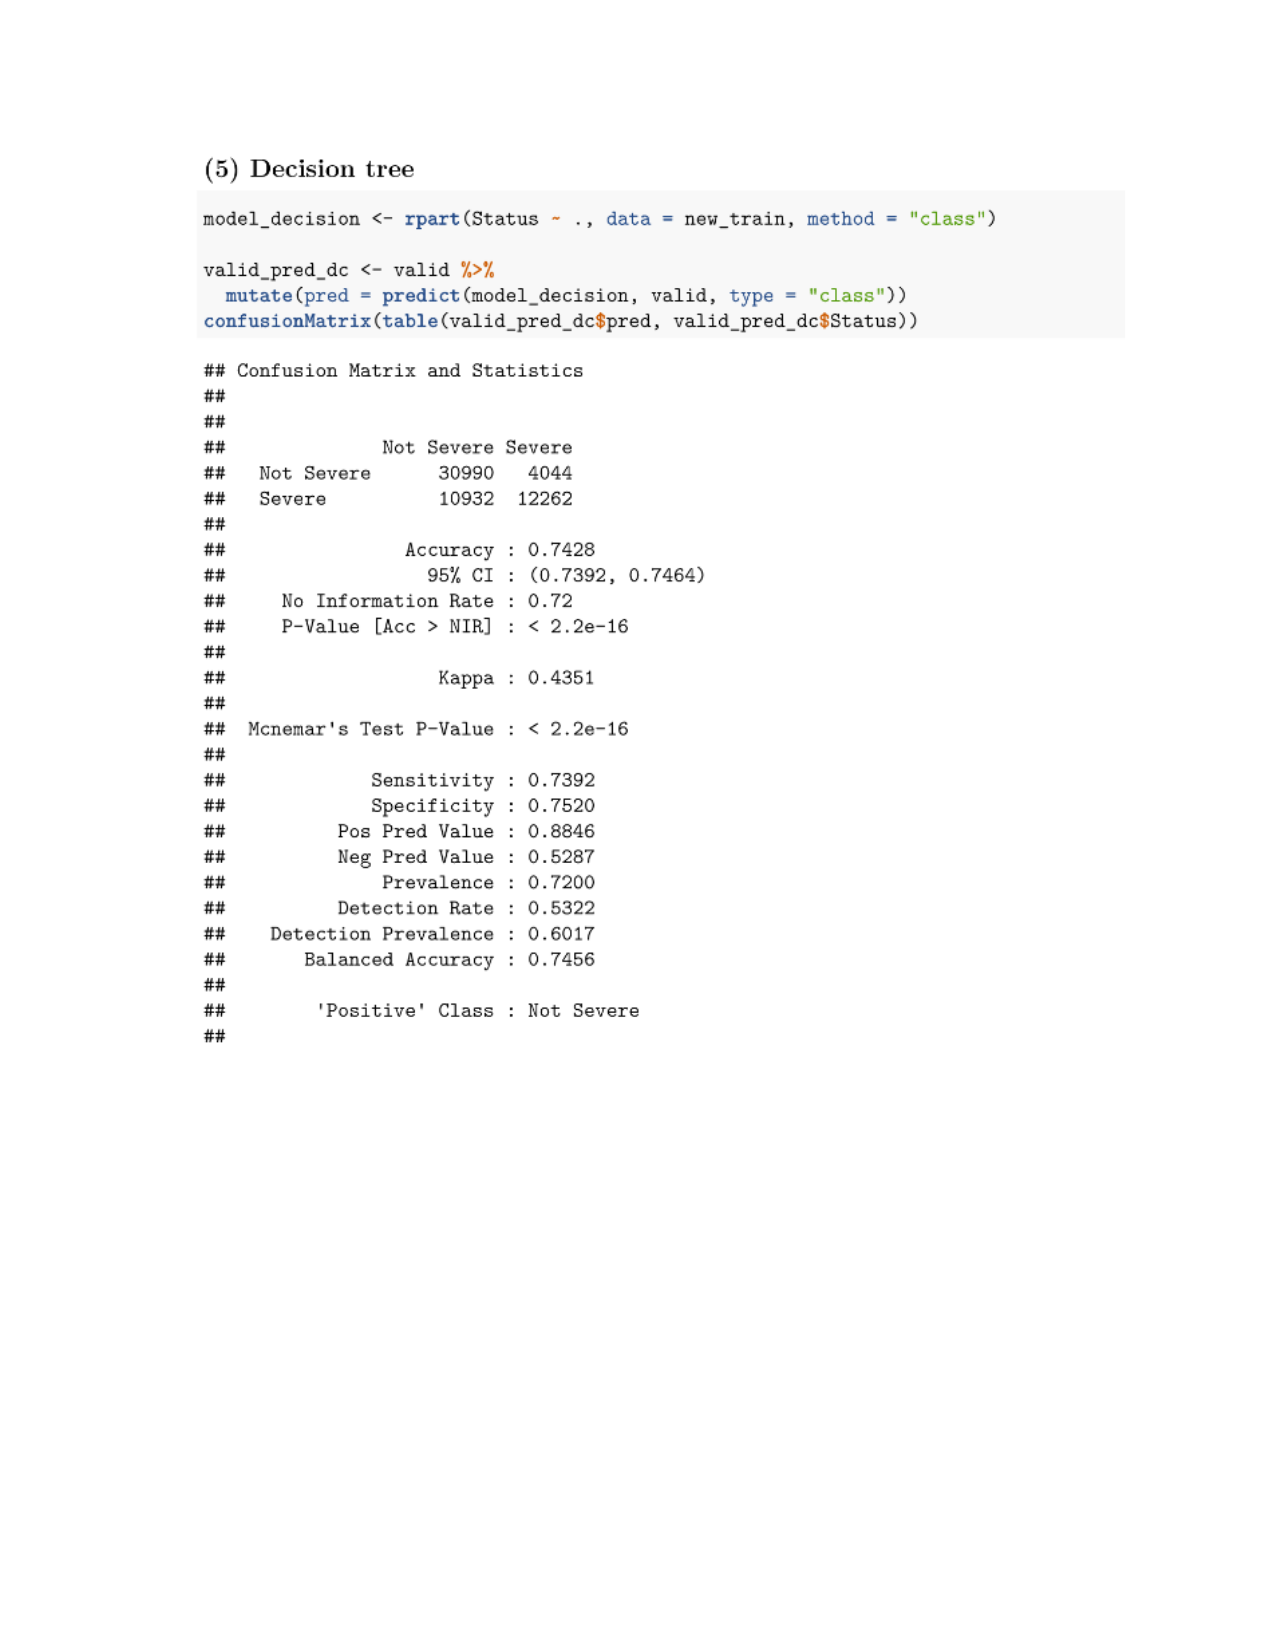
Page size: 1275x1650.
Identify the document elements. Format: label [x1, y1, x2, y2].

picture [150, 150, 1125, 1084]
